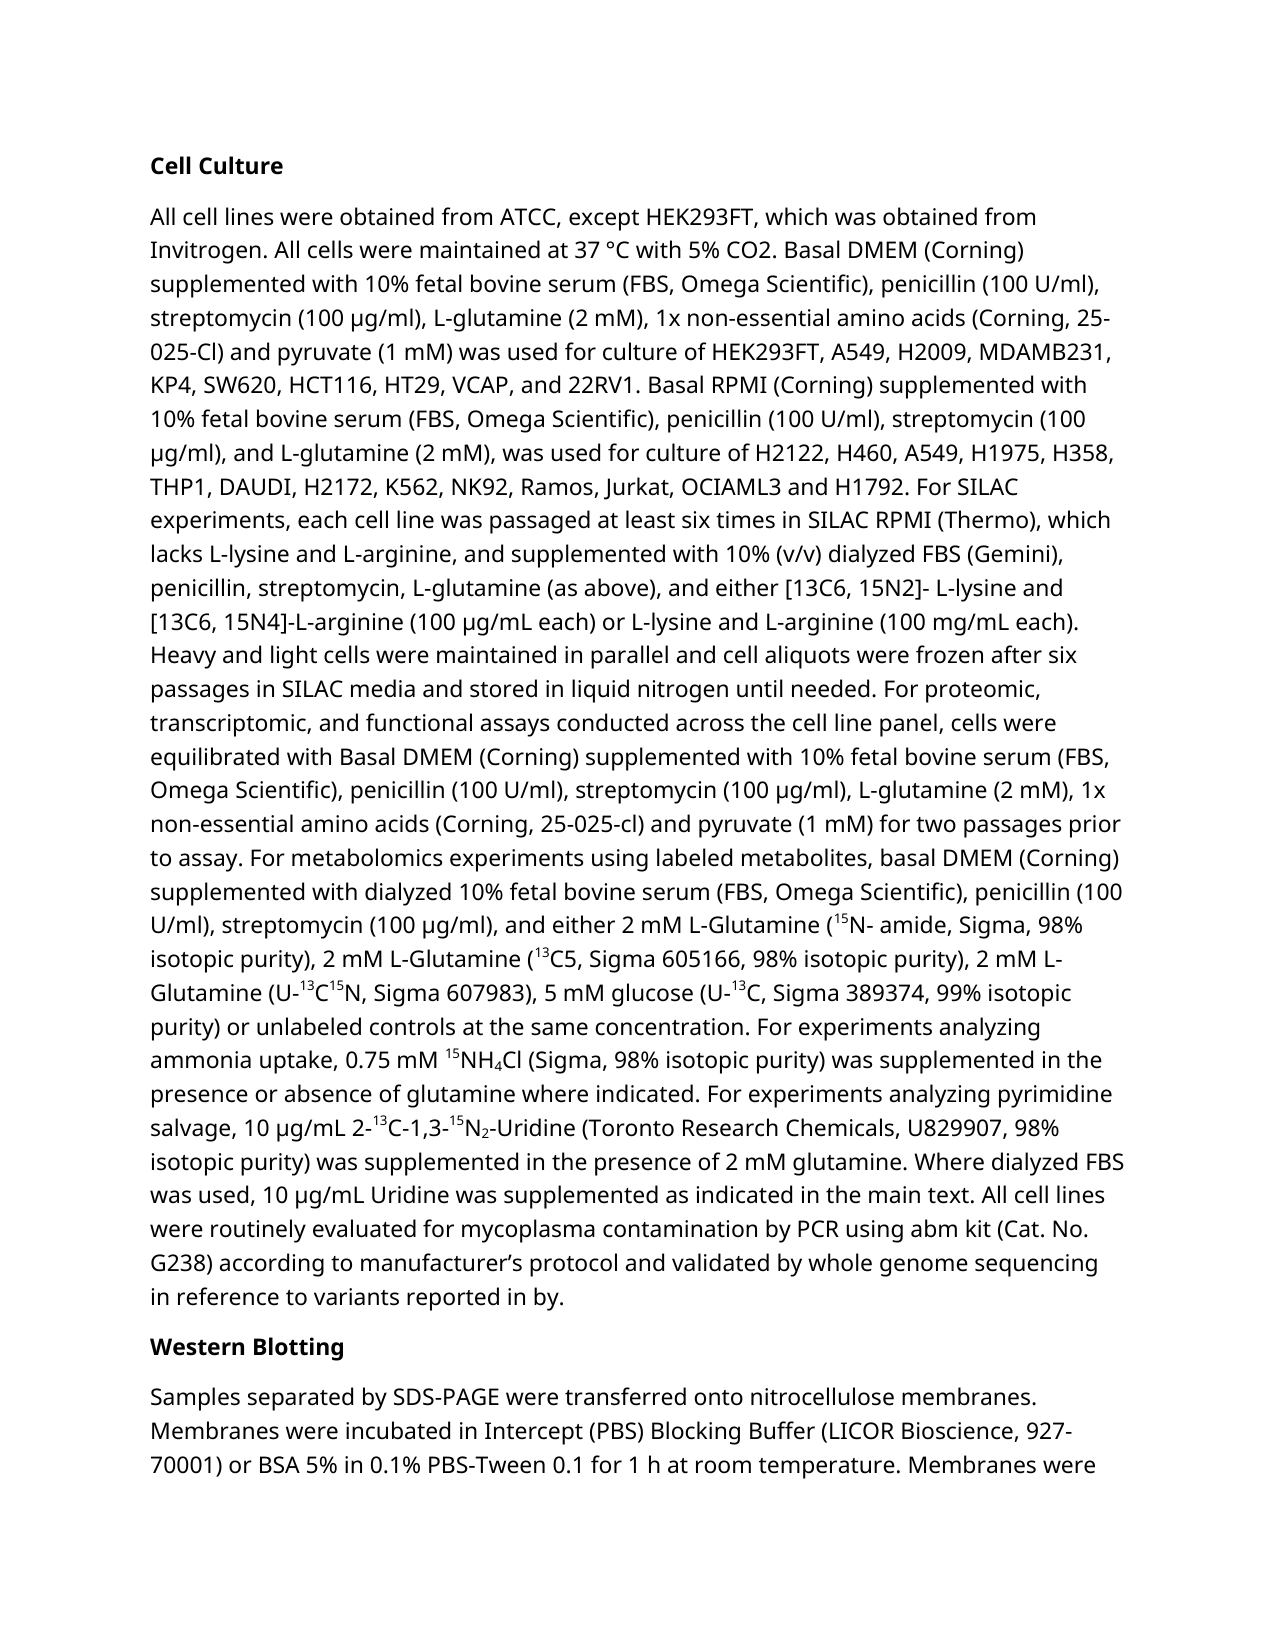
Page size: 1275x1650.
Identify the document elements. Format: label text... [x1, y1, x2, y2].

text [150, 1381, 1125, 1480]
text All cell lines were obtained from ATCC, except HEK293FT, which was obtained from Invitrogen. All cells were maintained at 37 °C with 5% CO2. Basal DMEM (Corning) supplemented with 10% fetal bovine serum (FBS, Omega Scientific), penicillin (100 U/ml), streptomycin (100 μg/ml), L-glutamine (2 mM), 1x non-essential amino acids (Corning, 25-025-Cl) and pyruvate (1 mM) was used for culture of HEK293FT, A549, H2009, MDAMB231, KP4, SW620, HCT116, HT29, VCAP, and 22RV1. Basal RPMI (Corning) supplemented with 10% fetal bovine serum (FBS, Omega Scientific), penicillin (100 U/ml), streptomycin (100 μg/ml), and L-glutamine (2 mM), was used for culture of H2122, H460, A549, H1975, H358, THP1, DAUDI, H2172, K562, NK92, Ramos, Jurkat, OCIAML3 and H1792. For SILAC experiments, each cell line was passaged at least six times in SILAC RPMI (Thermo), which lacks L-lysine and L-arginine, and supplemented with 10% (v/v) dialyzed FBS (Gemini), penicillin, streptomycin, L-glutamine (as above), and either [13C6, 15N2]- L-lysine and [13C6, 15N4]-L-arginine (100 µg/mL each) or L-lysine and L-arginine (100 mg/mL each). Heavy and light cells were maintained in parallel and cell aliquots were frozen after six passages in SILAC media and stored in liquid nitrogen until needed. For proteomic, transcriptomic, and functional assays conducted across the cell line panel, cells were equilibrated with Basal DMEM (Corning) supplemented with 10% fetal bovine serum (FBS, Omega Scientific), penicillin (100 U/ml), streptomycin (100 μg/ml), L-glutamine (2 mM), 1x non-essential amino acids (Corning, 25-025-cl) and pyruvate (1 mM) for two passages prior to assay. For metabolomics experiments using labeled metabolites, basal DMEM (Corning) supplemented with dialyzed 10% fetal bovine serum (FBS, Omega Scientific), penicillin (100 U/ml), streptomycin (100 μg/ml), and either 2 mM L-Glutamine (15N- amide, Sigma, 98% isotopic purity), 2 mM L-Glutamine (13C5, Sigma 605166, 98% isotopic purity), 2 mM L-Glutamine (U-13C15N, Sigma 607983), 5 mM glucose (U-13C, Sigma 389374, 99% isotopic purity) or unlabeled controls at the same concentration. For experiments analyzing ammonia uptake, 0.75 mM 15NH4Cl (Sigma, 98% isotopic purity) was supplemented in the presence or absence of glutamine where indicated. For experiments analyzing pyrimidine salvage, 10 μg/mL 2-13C-1,3-15N2-Uridine (Toronto Research Chemicals, U829907, 98% isotopic purity) was supplemented in the presence of 2 mM glutamine. Where dialyzed FBS was used, 10 μg/mL Uridine was supplemented as indicated in the main text. All cell lines were routinely evaluated for mycoplasma contamination by PCR using abm kit (Cat. No. G238) according to manufacturer’s protocol and validated by whole genome sequencing in reference to variants reported in by. [150, 200, 1125, 1312]
text Western Blotting [150, 1331, 1125, 1362]
text Cell Culture [150, 150, 1125, 181]
